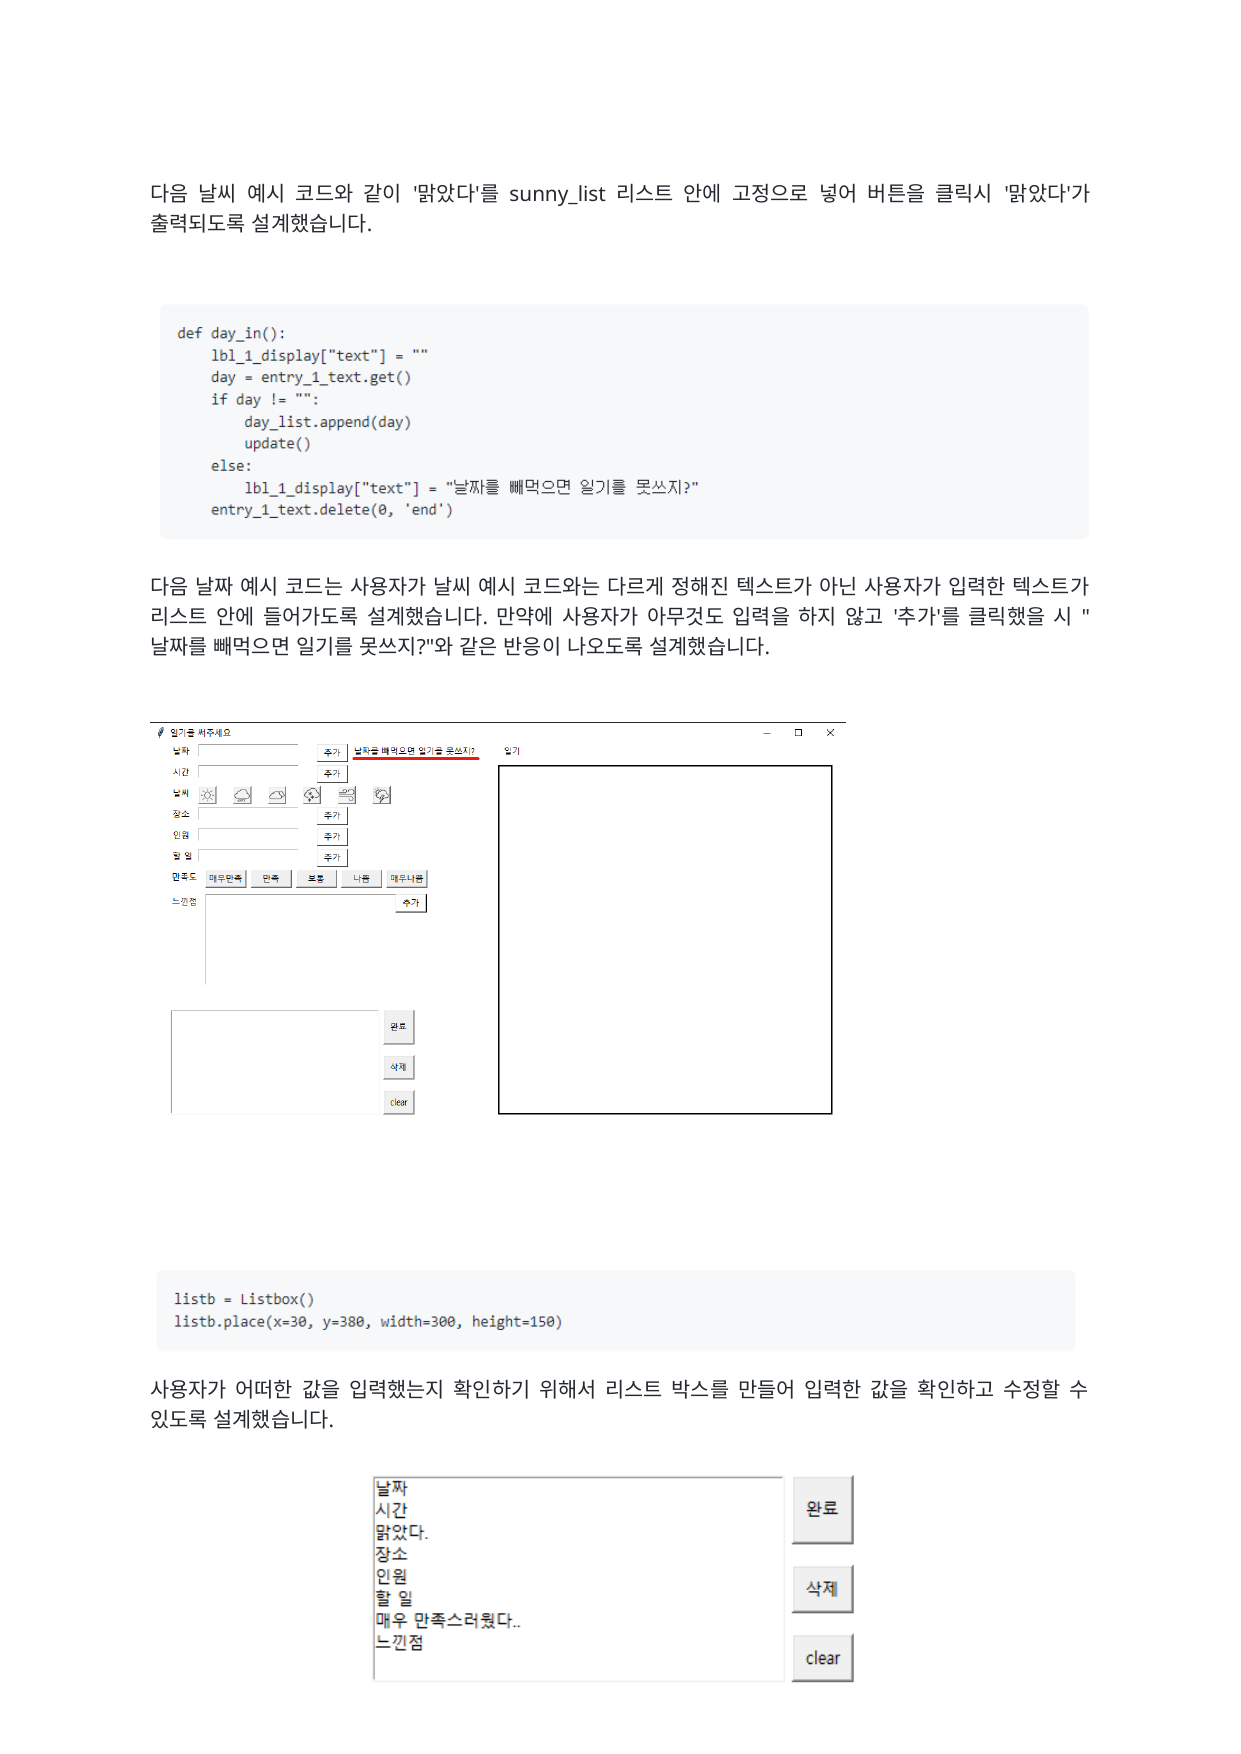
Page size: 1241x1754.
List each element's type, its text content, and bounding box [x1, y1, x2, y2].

picture [150, 1267, 1091, 1357]
picture [353, 1455, 882, 1721]
text 사용자가 어떠한 값을 입력했는지 확인하기 위해서 리스트 박스를 만들어 입력한 값을 확인하고 수정할 수 있도록 설계했습니다. [150, 1403, 1090, 1434]
text 다음 날씨 예시 코드와 같이 '맑았다'를 sunny_list 리스트 안에 고정으로 넣어 버튼을 클릭시 '맑았다'가 출력되도록 설계했습니다. [150, 177, 1090, 238]
picture [150, 722, 846, 1161]
text 다음 날짜 예시 코드는 사용자가 날씨 예시 코드와는 다르게 정해진 텍스트가 아닌 사용자가 입력한 텍스트가 리스트 안에 들어가도록 설계했습니다. 만약에 사용자가 아무것도 입력을 하지 않고 '추가'를 클릭했을 시 "날짜를 빼먹으면 일기를 못쓰지?"와 같은 반응이 나오도록 설계했습니다. [496, 600, 1090, 661]
picture [150, 299, 1091, 554]
